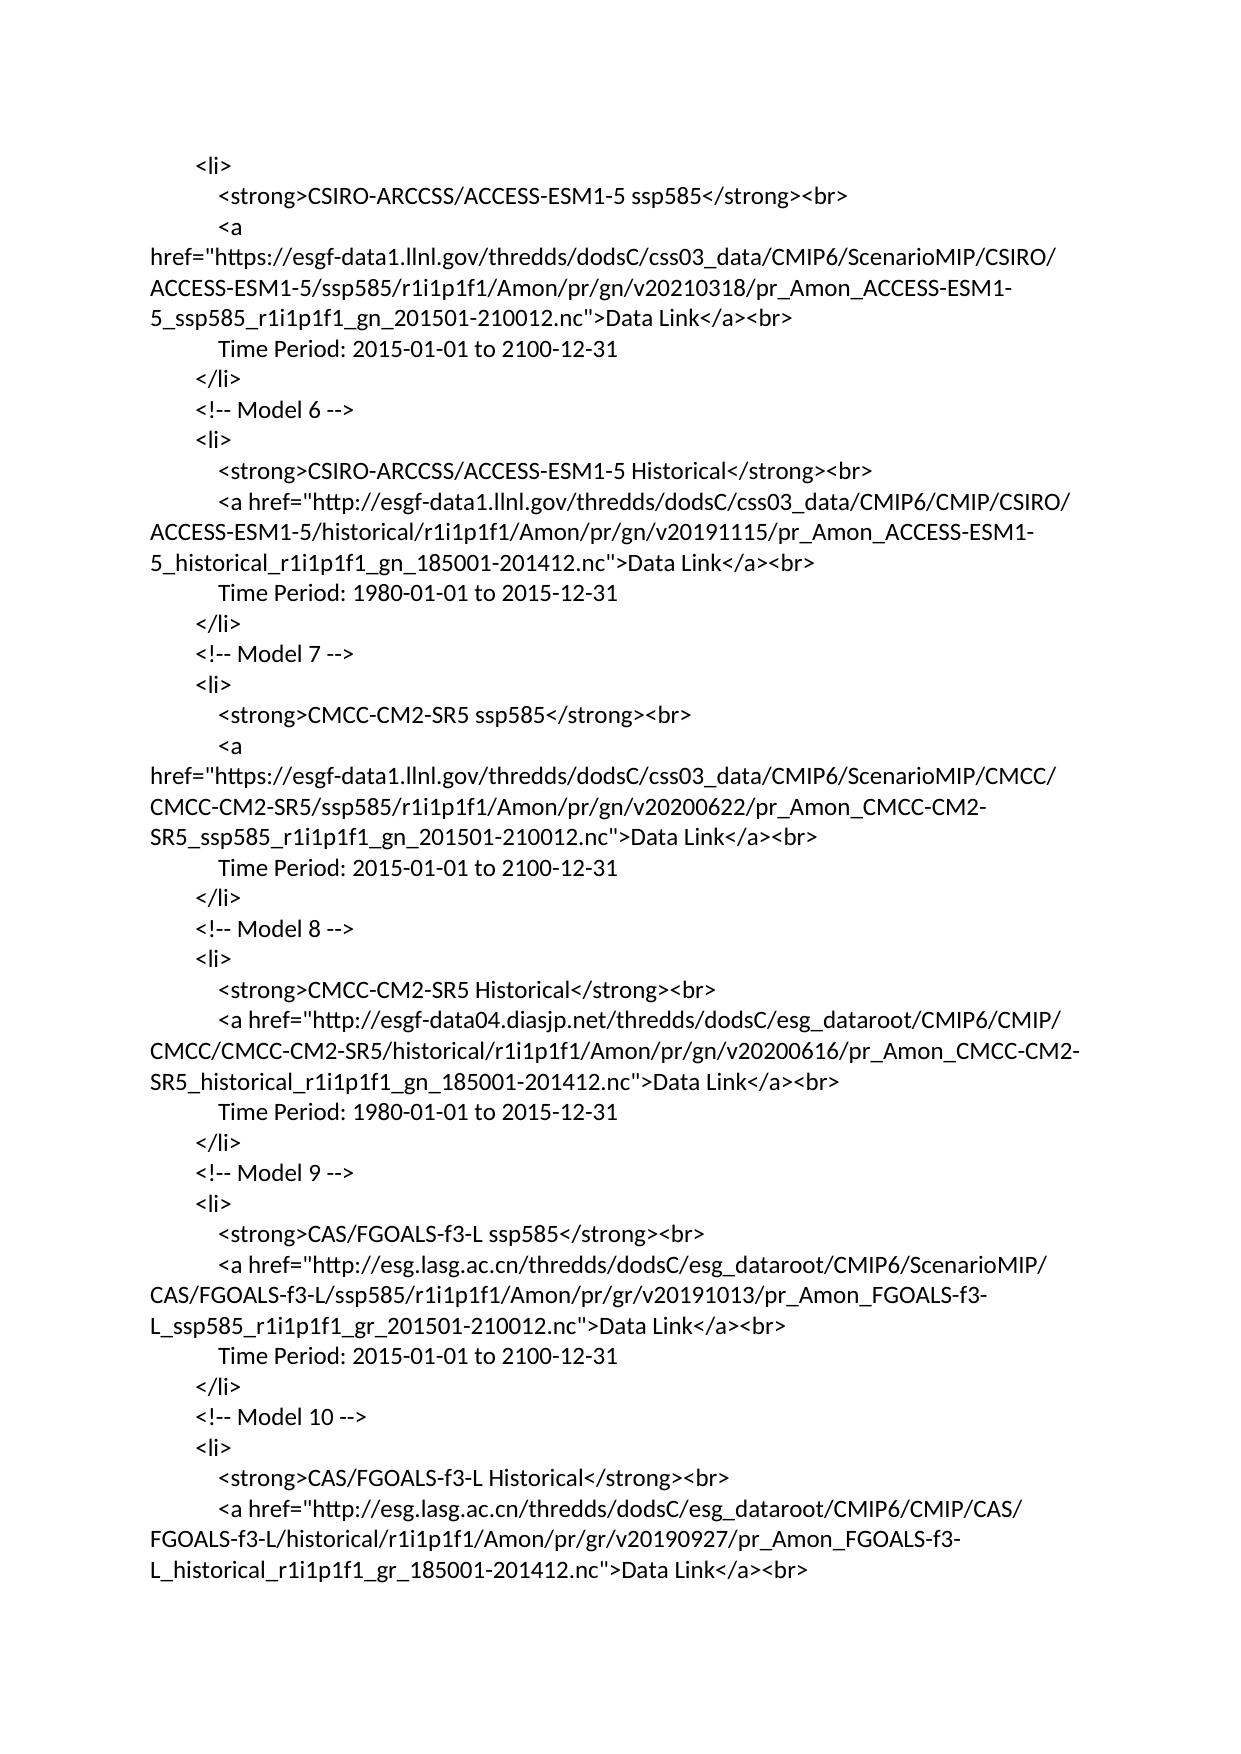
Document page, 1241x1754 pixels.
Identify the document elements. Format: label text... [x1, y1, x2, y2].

text <a href="http://esg.lasg.ac.cn/thredds/dodsC/esg_dataroot/CMIP6/ScenarioMIP/CAS/FGOALS-f3-L/ssp585/r1i1p1f1/Amon/pr/gr/v20191013/pr_Amon_FGOALS-f3-L_ssp585_r1i1p1f1_gr_201501-210012.nc">Data Link</a><br> [150, 1249, 1090, 1340]
text Time Period: 1980-01-01 to 2015-12-31 [150, 1096, 1090, 1127]
text <!-- Model 10 --> [150, 1401, 1090, 1432]
text <strong>CMCC-CM2-SR5 ssp585</strong><br> [150, 699, 1090, 730]
text Time Period: 1980-01-01 to 2015-12-31 [150, 577, 1090, 608]
text <li> [150, 1188, 1090, 1218]
text <li> [150, 425, 1090, 455]
text <a href="https://esgf-data1.llnl.gov/thredds/dodsC/css03_data/CMIP6/ScenarioMIP/CMCC/CMCC-CM2-SR5/ssp585/r1i1p1f1/Amon/pr/gn/v20200622/pr_Amon_CMCC-CM2-SR5_ssp585_r1i1p1f1_gn_201501-210012.nc">Data Link</a><br> [150, 730, 1090, 852]
text <!-- Model 8 --> [150, 913, 1090, 943]
text <strong>CAS/FGOALS-f3-L ssp585</strong><br> [150, 1218, 1090, 1249]
text </li> [150, 1127, 1090, 1157]
text <strong>CAS/FGOALS-f3-L Historical</strong><br> [150, 1462, 1090, 1493]
text <strong>CSIRO-ARCCSS/ACCESS-ESM1-5 Historical</strong><br> [150, 455, 1090, 486]
text <!-- Model 6 --> [150, 394, 1090, 425]
text </li> [150, 1371, 1090, 1401]
text Time Period: 2015-01-01 to 2100-12-31 [150, 852, 1090, 882]
text <!-- Model 9 --> [150, 1157, 1090, 1188]
text <li> [150, 1432, 1090, 1462]
text <a href="https://esgf-data1.llnl.gov/thredds/dodsC/css03_data/CMIP6/ScenarioMIP/CSIRO/ACCESS-ESM1-5/ssp585/r1i1p1f1/Amon/pr/gn/v20210318/pr_Amon_ACCESS-ESM1-5_ssp585_r1i1p1f1_gn_201501-210012.nc">Data Link</a><br> [150, 211, 1090, 333]
text <!-- Model 7 --> [150, 638, 1090, 669]
text </li> [150, 364, 1090, 394]
text <a href="http://esgf-data1.llnl.gov/thredds/dodsC/css03_data/CMIP6/CMIP/CSIRO/ACCESS-ESM1-5/historical/r1i1p1f1/Amon/pr/gn/v20191115/pr_Amon_ACCESS-ESM1-5_historical_r1i1p1f1_gn_185001-201412.nc">Data Link</a><br> [150, 486, 1090, 577]
text <li> [150, 669, 1090, 699]
text <strong>CSIRO-ARCCSS/ACCESS-ESM1-5 ssp585</strong><br> [150, 181, 1090, 211]
text <li> [150, 943, 1090, 974]
text </li> [150, 882, 1090, 913]
text Time Period: 2015-01-01 to 2100-12-31 [150, 1340, 1090, 1371]
text Time Period: 2015-01-01 to 2100-12-31 [150, 333, 1090, 364]
text <strong>CMCC-CM2-SR5 Historical</strong><br> [150, 974, 1090, 1004]
text </li> [150, 608, 1090, 638]
text <li> [150, 150, 1090, 181]
text <a href="http://esgf-data04.diasjp.net/thredds/dodsC/esg_dataroot/CMIP6/CMIP/CMCC/CMCC-CM2-SR5/historical/r1i1p1f1/Amon/pr/gn/v20200616/pr_Amon_CMCC-CM2-SR5_historical_r1i1p1f1_gn_185001-201412.nc">Data Link</a><br> [150, 1004, 1090, 1096]
text <a href="http://esg.lasg.ac.cn/thredds/dodsC/esg_dataroot/CMIP6/CMIP/CAS/FGOALS-f3-L/historical/r1i1p1f1/Amon/pr/gr/v20190927/pr_Amon_FGOALS-f3-L_historical_r1i1p1f1_gr_185001-201412.nc">Data Link</a><br> [150, 1493, 1090, 1584]
